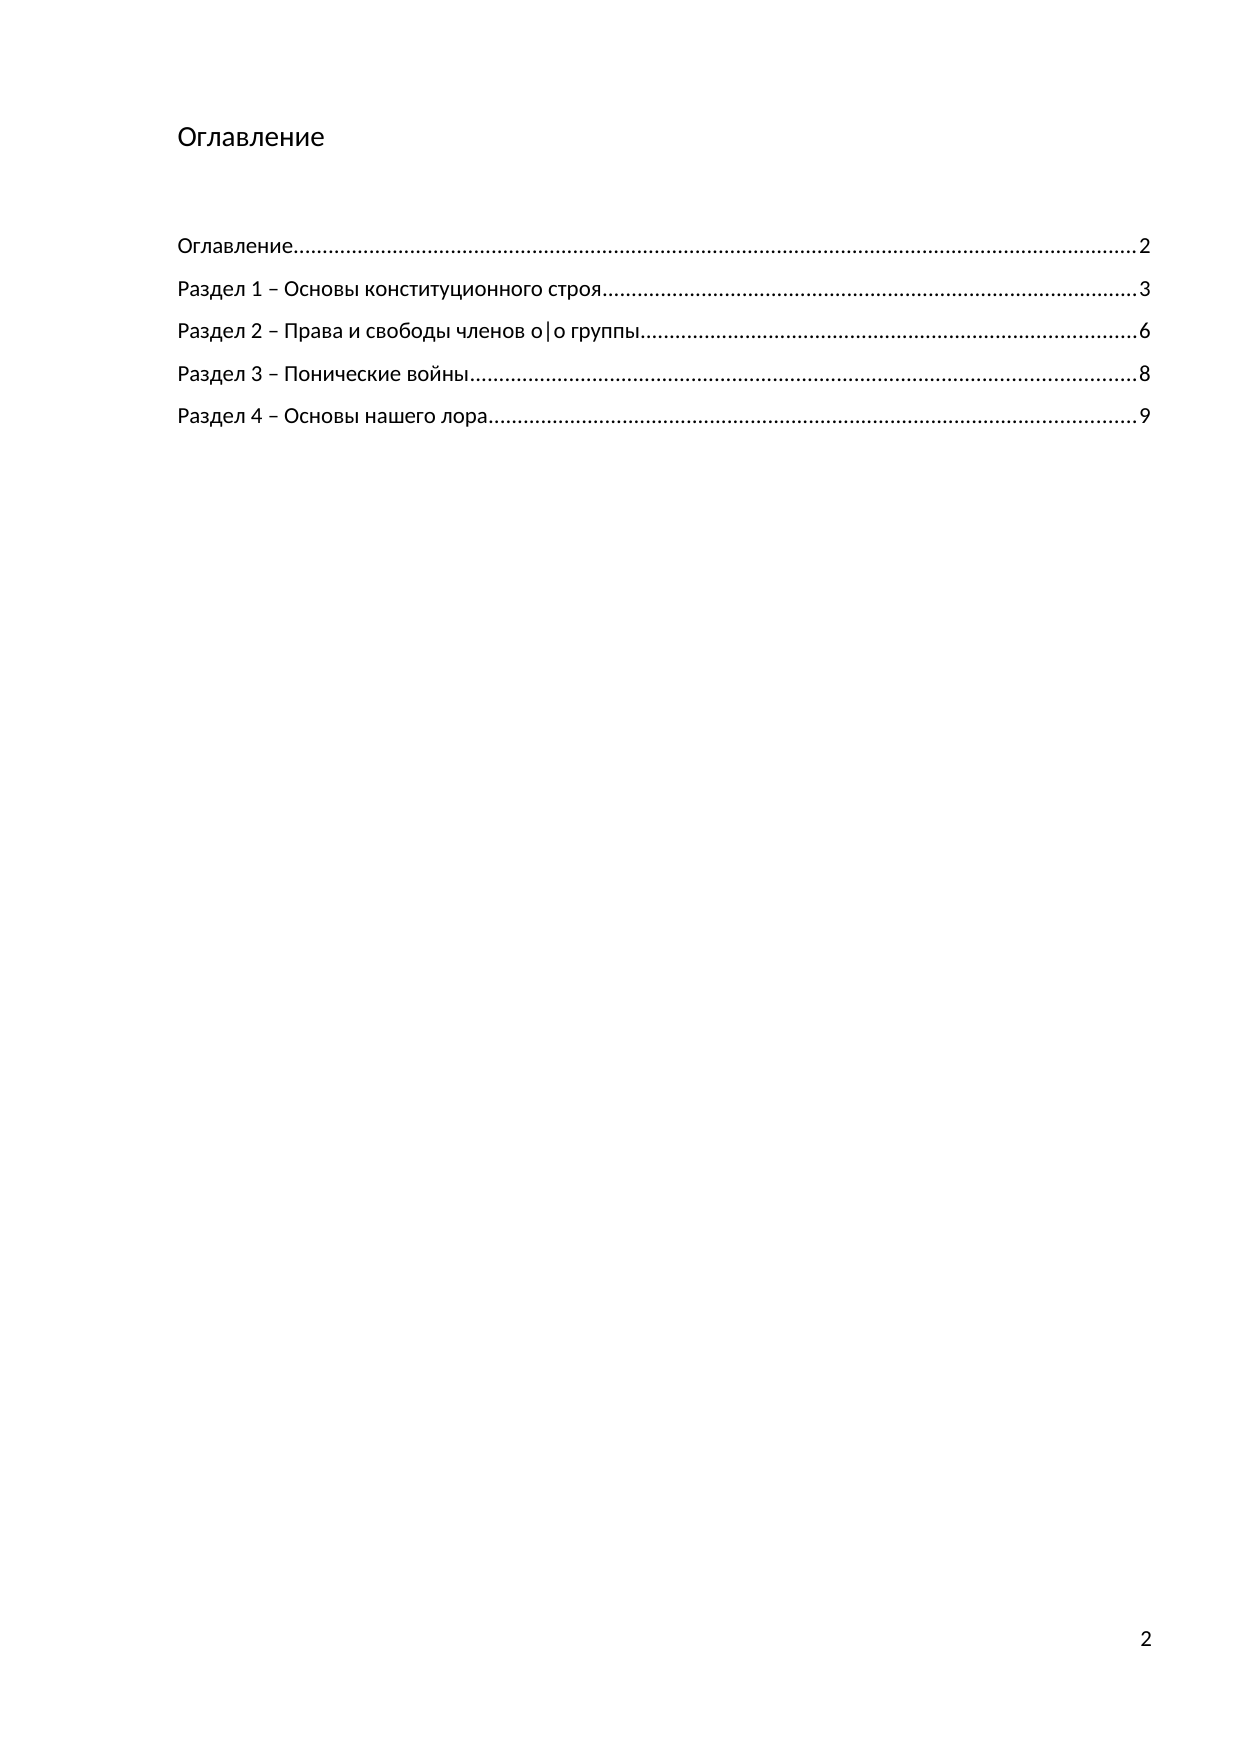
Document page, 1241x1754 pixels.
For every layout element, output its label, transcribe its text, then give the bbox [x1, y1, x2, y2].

text Раздел 2 – Права и свободы членов o|o группы 6 [177, 316, 1152, 344]
text Оглавление [177, 118, 1152, 154]
text Раздел 1 – Основы конституционного строя 3 [177, 274, 1152, 302]
text Раздел 4 – Основы нашего лора 9 [177, 401, 1152, 429]
text Раздел 3 – Понические войны 8 [177, 359, 1152, 387]
text Оглавление 2 [177, 231, 1152, 259]
